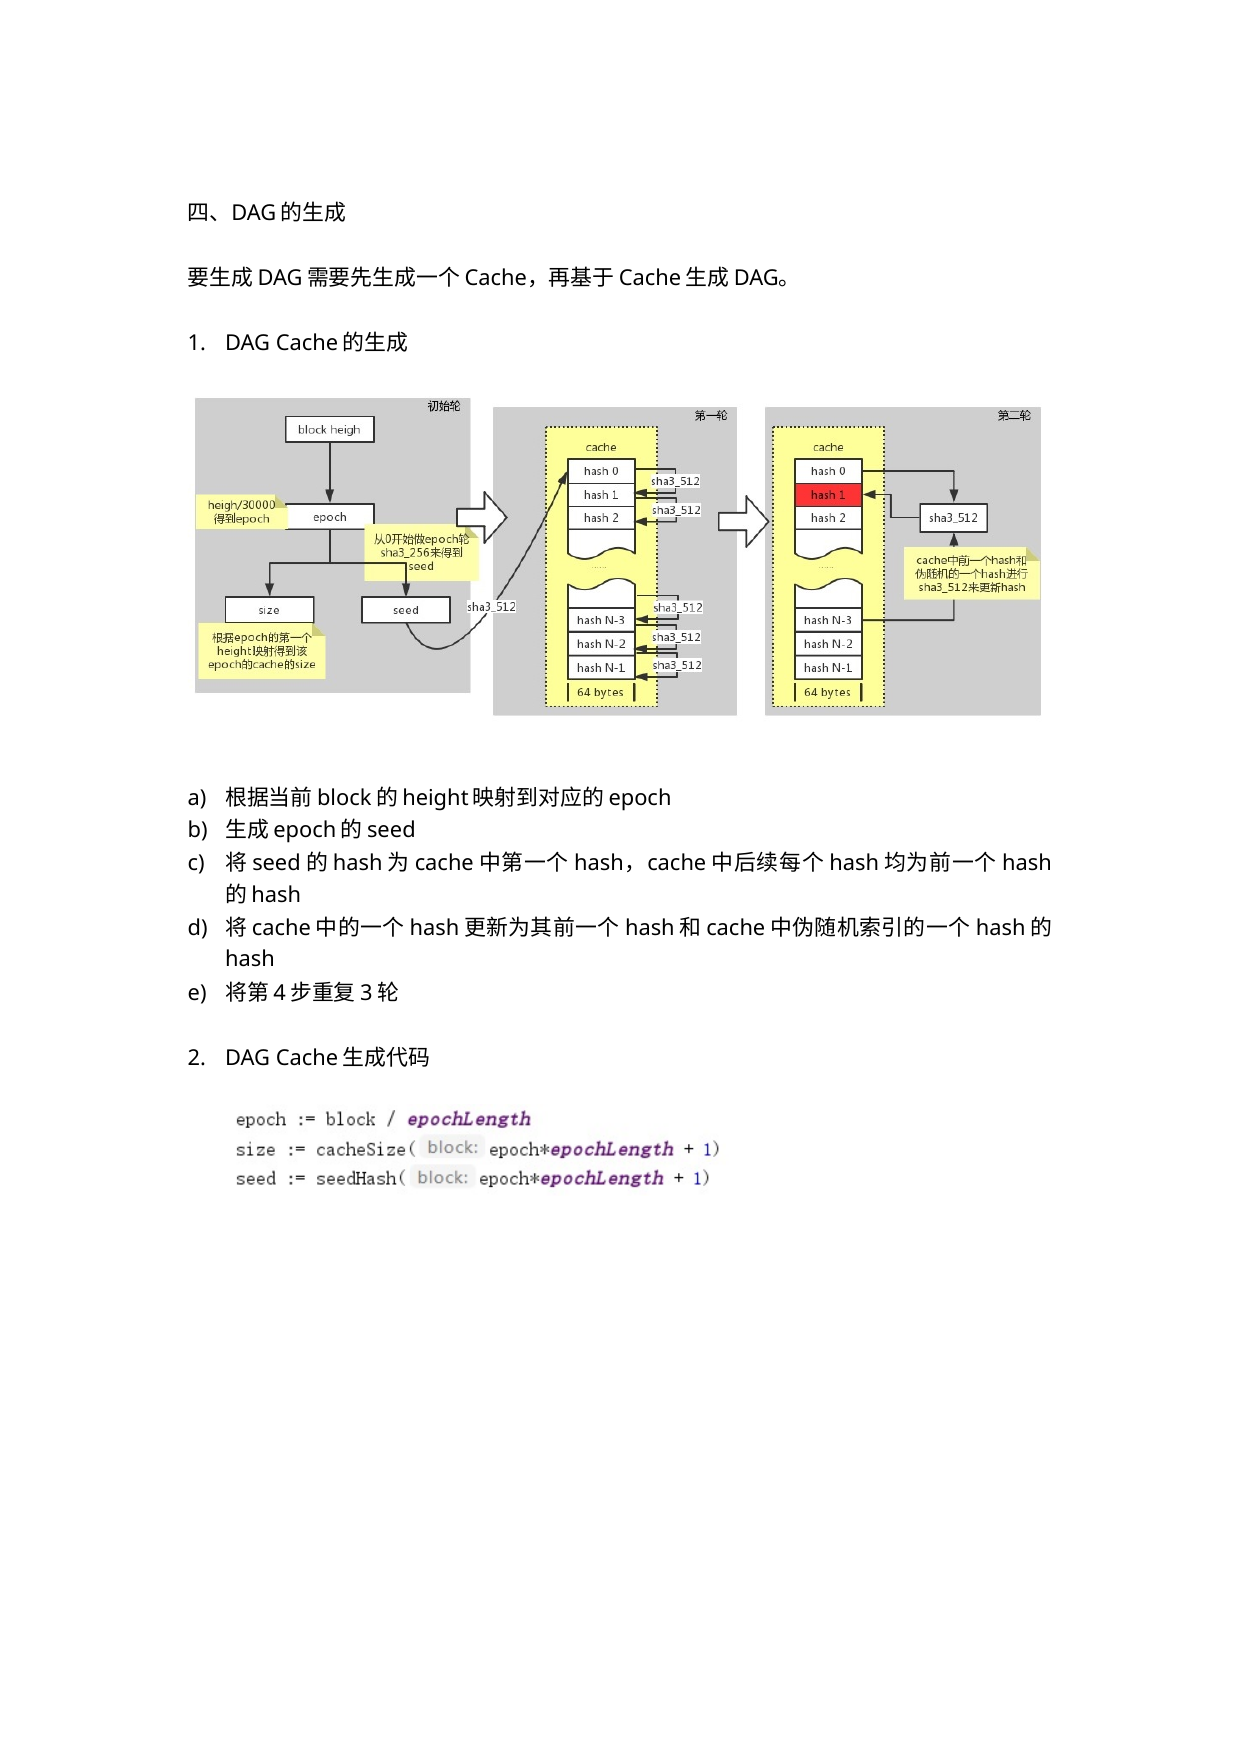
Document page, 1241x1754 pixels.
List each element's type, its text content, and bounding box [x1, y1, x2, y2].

list 将第4步重复3轮 [187, 974, 1053, 1007]
text 要生成DAG需要先生成一个Cache，再基于Cache生成DAG。 [187, 259, 1053, 292]
list DAG Cache的生成 [187, 324, 1053, 357]
list 根据当前block的height映射到对应的epoch [187, 779, 1053, 812]
picture [187, 1104, 740, 1196]
text 四、DAG的生成 [187, 194, 1053, 227]
list 将cache中的一个hash更新为其前一个hash和cache中伪随机索引的一个hash的hash [187, 909, 1053, 974]
picture [187, 389, 1053, 729]
list 将seed的hash为cache中第一个hash，cache中后续每个hash均为前一个hash的hash [187, 844, 1053, 909]
list 生成epoch的seed [187, 812, 1053, 844]
list DAG Cache生成代码 [187, 1039, 1053, 1072]
